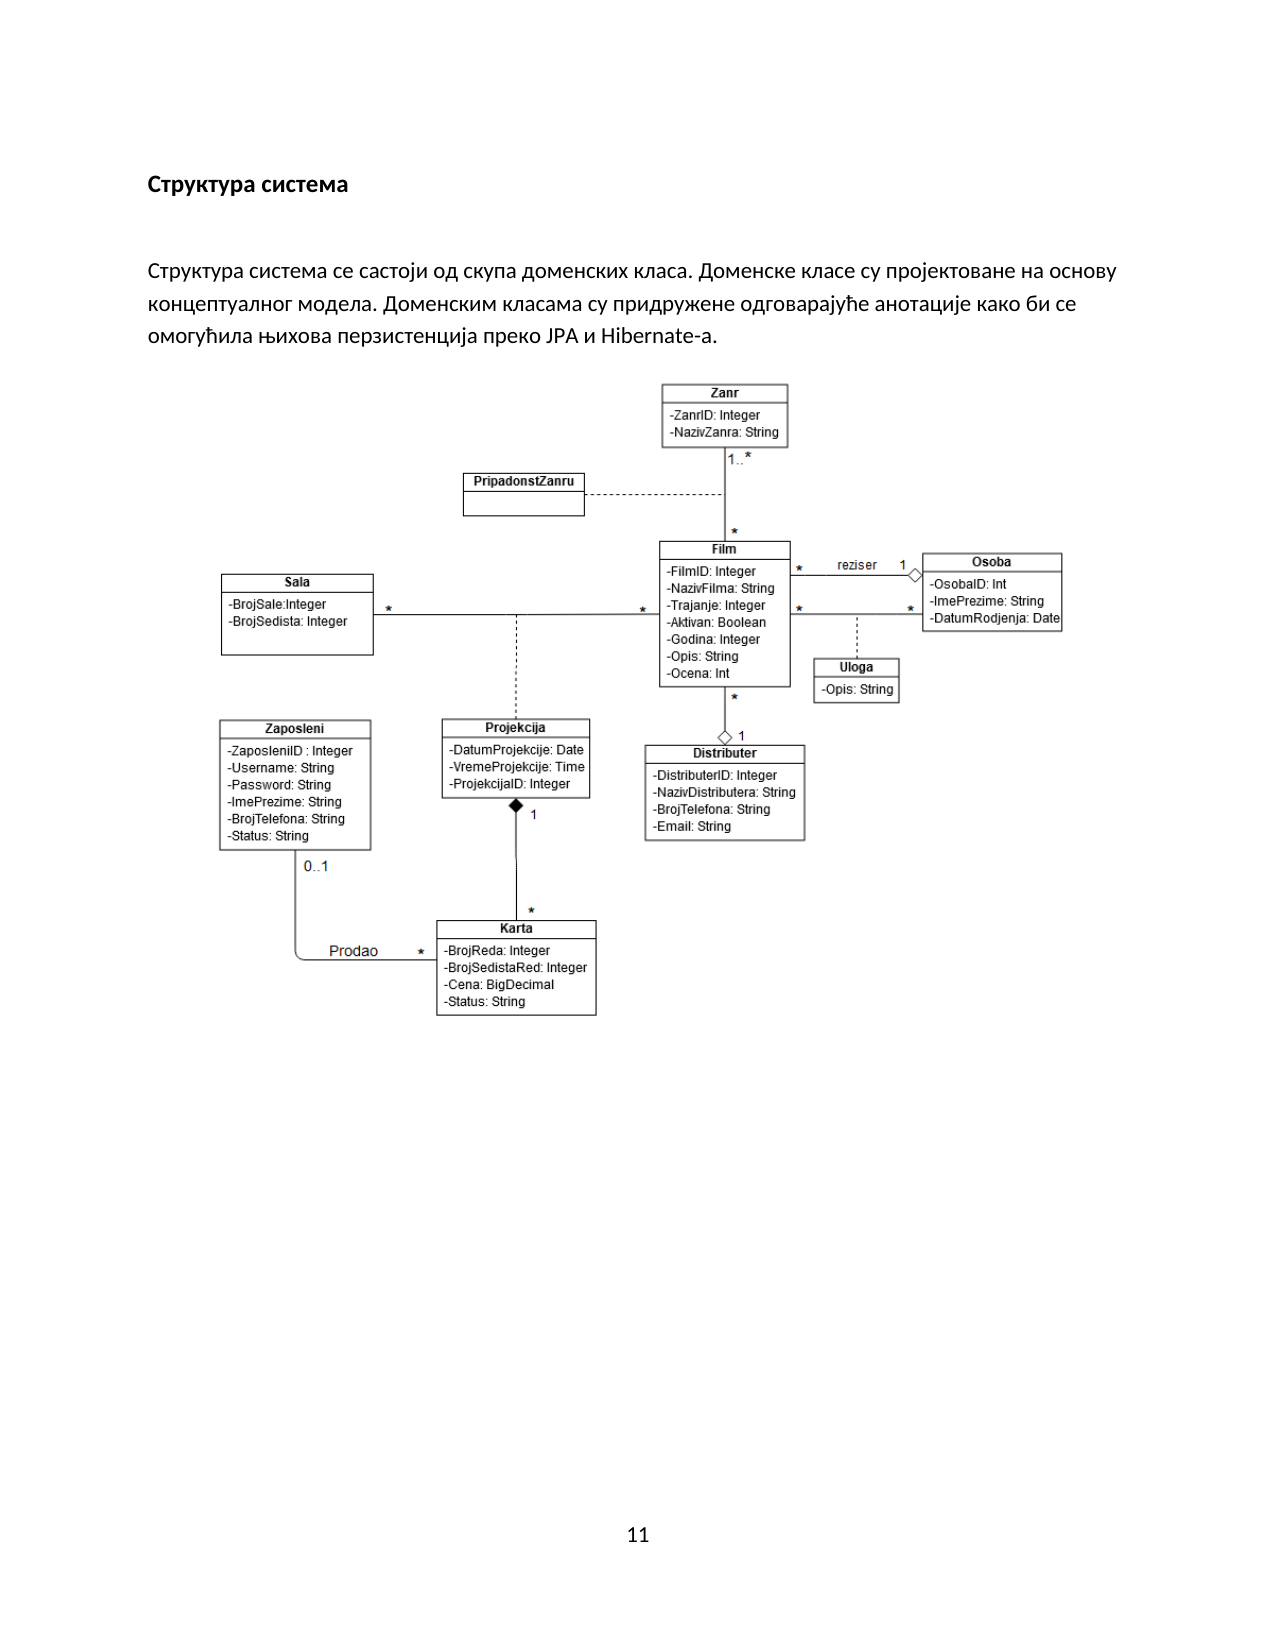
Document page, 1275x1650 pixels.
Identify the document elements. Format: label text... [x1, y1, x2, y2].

text Структура система се састоји од скупа доменских класа. Доменске класе су пројектоване на основу концептуалног модела. Доменским класама су придружене одговарајуће анотације како би се омогућила њихова перзистенција преко JPA и Hibernate-a. [148, 256, 1127, 349]
subtitle Структура система [148, 168, 1127, 199]
picture [203, 373, 1073, 1021]
